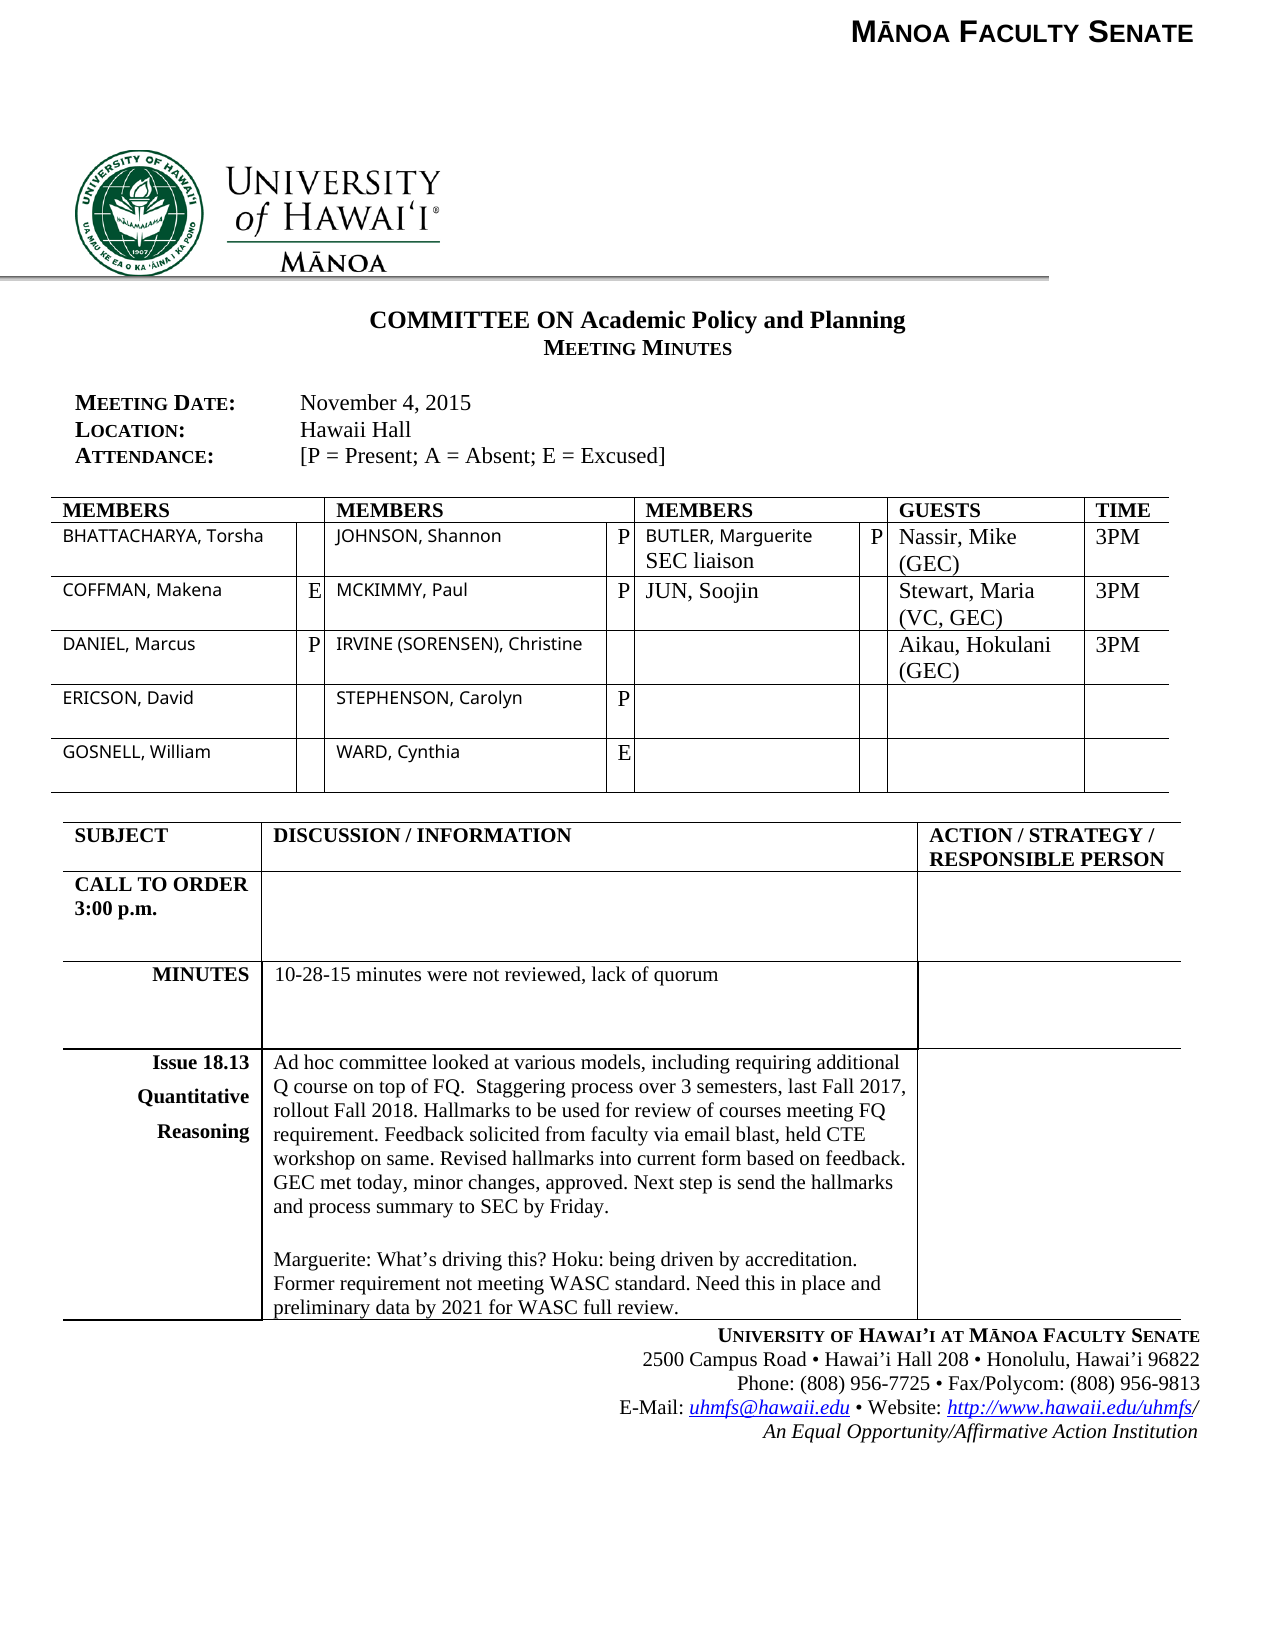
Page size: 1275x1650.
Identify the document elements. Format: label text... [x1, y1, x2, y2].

table_cell IRVINE (SORENSEN), Christine [325, 631, 606, 684]
table_cell MCKIMMY, Paul [325, 577, 606, 630]
table_cell P [607, 685, 634, 738]
table_header MEMBERS [635, 498, 887, 522]
table_header GUESTS [888, 498, 1084, 522]
table_cell [860, 685, 887, 738]
table_cell GOSNELL, William [51, 739, 296, 792]
table_cell 3PM [1085, 523, 1168, 576]
text Meeting Minutes [75, 334, 1200, 361]
table_cell ERICSON, David [51, 685, 296, 738]
table_cell P [297, 631, 324, 684]
table_cell CALL TO ORDER 3:00 p.m. [63, 872, 261, 961]
text Attendance: [P = Present; A = Absent; E = Excused] [75, 442, 1200, 468]
table_cell 3PM [1085, 577, 1168, 630]
table_cell 10-28-15 minutes were not reviewed, lack of quorum [263, 962, 917, 1048]
text Location: Hawaii Hall [75, 416, 1200, 442]
table_cell Issue 18.13 Quantitative Reasoning [63, 1050, 261, 1319]
table_header ACTION / STRATEGY / RESPONSIBLE PERSON [918, 823, 1181, 871]
table_cell [860, 739, 887, 792]
table_cell 3PM [1085, 631, 1168, 684]
table_cell Nassir, Mike (GEC) [888, 523, 1084, 576]
table_cell [297, 685, 324, 738]
table_cell BUTLER, Marguerite SEC liaison [635, 523, 859, 576]
table_cell [1085, 739, 1168, 792]
table_cell [262, 872, 917, 961]
table_cell JOHNSON, Shannon [325, 523, 606, 576]
table_header MEMBERS [325, 498, 634, 522]
table_cell COFFMAN, Makena [51, 577, 296, 630]
table_cell [888, 685, 1084, 738]
table_cell [919, 962, 1181, 1048]
text Meeting Date: November 4, 2015 [75, 389, 1200, 416]
table_cell DANIEL, Marcus [51, 631, 296, 684]
table_cell [918, 872, 1181, 961]
table_cell JUN, Soojin [635, 577, 859, 630]
table_cell BHATTACHARYA, Torsha [51, 523, 296, 576]
text COMMITTEE ON Academic Policy and Planning [75, 305, 1200, 334]
table_header MEMBERS [51, 498, 324, 522]
table_cell [635, 739, 859, 792]
table_cell P [607, 577, 634, 630]
table_cell WARD, Cynthia [325, 739, 606, 792]
table_header DISCUSSION / INFORMATION [262, 823, 917, 871]
table_cell E [297, 577, 324, 630]
table_cell [860, 631, 887, 684]
table_cell [888, 739, 1084, 792]
table_cell [1085, 685, 1168, 738]
table_cell [297, 739, 324, 792]
table_header TIME [1085, 498, 1168, 522]
table_cell P [860, 523, 887, 576]
table_cell E [607, 739, 634, 792]
table_header SUBJECT [63, 823, 261, 871]
table_cell STEPHENSON, Carolyn [325, 685, 606, 738]
table_cell [297, 523, 324, 576]
table_cell [635, 631, 859, 684]
table_cell Aikau, Hokulani (GEC) [888, 631, 1084, 684]
picture [0, 150, 1049, 281]
table_cell [607, 631, 634, 684]
table_cell [635, 685, 859, 738]
table_cell [860, 577, 887, 630]
table_cell MINUTES [63, 962, 261, 1048]
table_cell P [607, 523, 634, 576]
table_cell Stewart, Maria (VC, GEC) [888, 577, 1084, 630]
table_cell [918, 1049, 1181, 1319]
